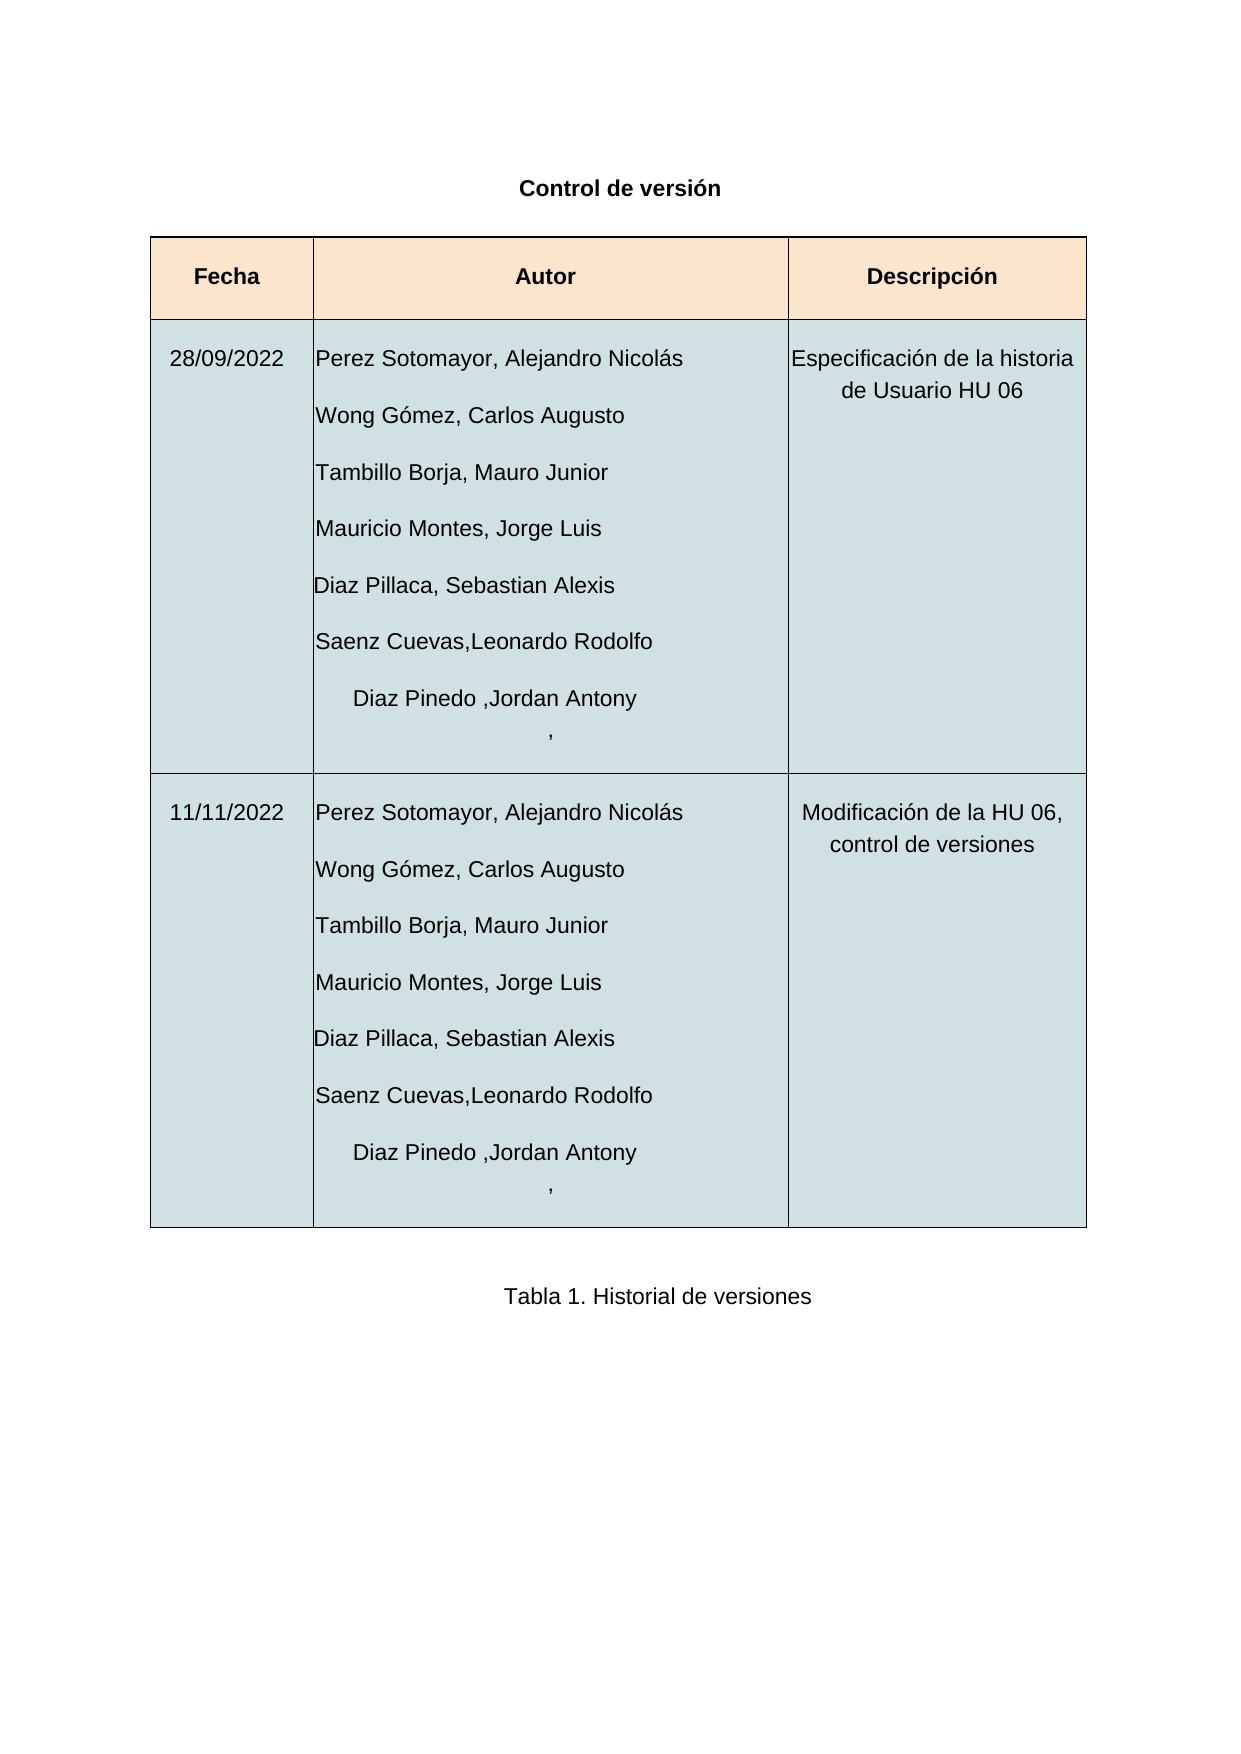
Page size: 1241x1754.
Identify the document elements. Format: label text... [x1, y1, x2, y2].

table_cell Especificación de la historia de Usuario HU 06 [789, 320, 1086, 773]
table_header Autor [314, 238, 788, 319]
table_header Fecha [151, 238, 313, 319]
table_cell 28/09/2022 [151, 320, 313, 773]
table_cell Modificación de la HU 06, control de versiones [789, 774, 1086, 1227]
table_cell 11/11/2022 [151, 774, 313, 1227]
table_cell Perez Sotomayor, Alejandro Nicolás Wong Gómez, Carlos Augusto Tambillo Borja, Mauro Junior Mauricio Montes, Jorge Luis Diaz Pillaca, Sebastian Alexis Saenz Cuevas,Leonardo Rodolfo Diaz Pinedo ,Jordan Antony , [314, 774, 788, 1227]
table_header Descripción [789, 238, 1086, 319]
table_cell Perez Sotomayor, Alejandro Nicolás Wong Gómez, Carlos Augusto Tambillo Borja, Mauro Junior Mauricio Montes, Jorge Luis Diaz Pillaca, Sebastian Alexis Saenz Cuevas,Leonardo Rodolfo Diaz Pinedo ,Jordan Antony , [314, 320, 788, 773]
text Control de versión [150, 175, 1090, 201]
text Tabla 1. Historial de versiones [150, 1283, 1090, 1309]
